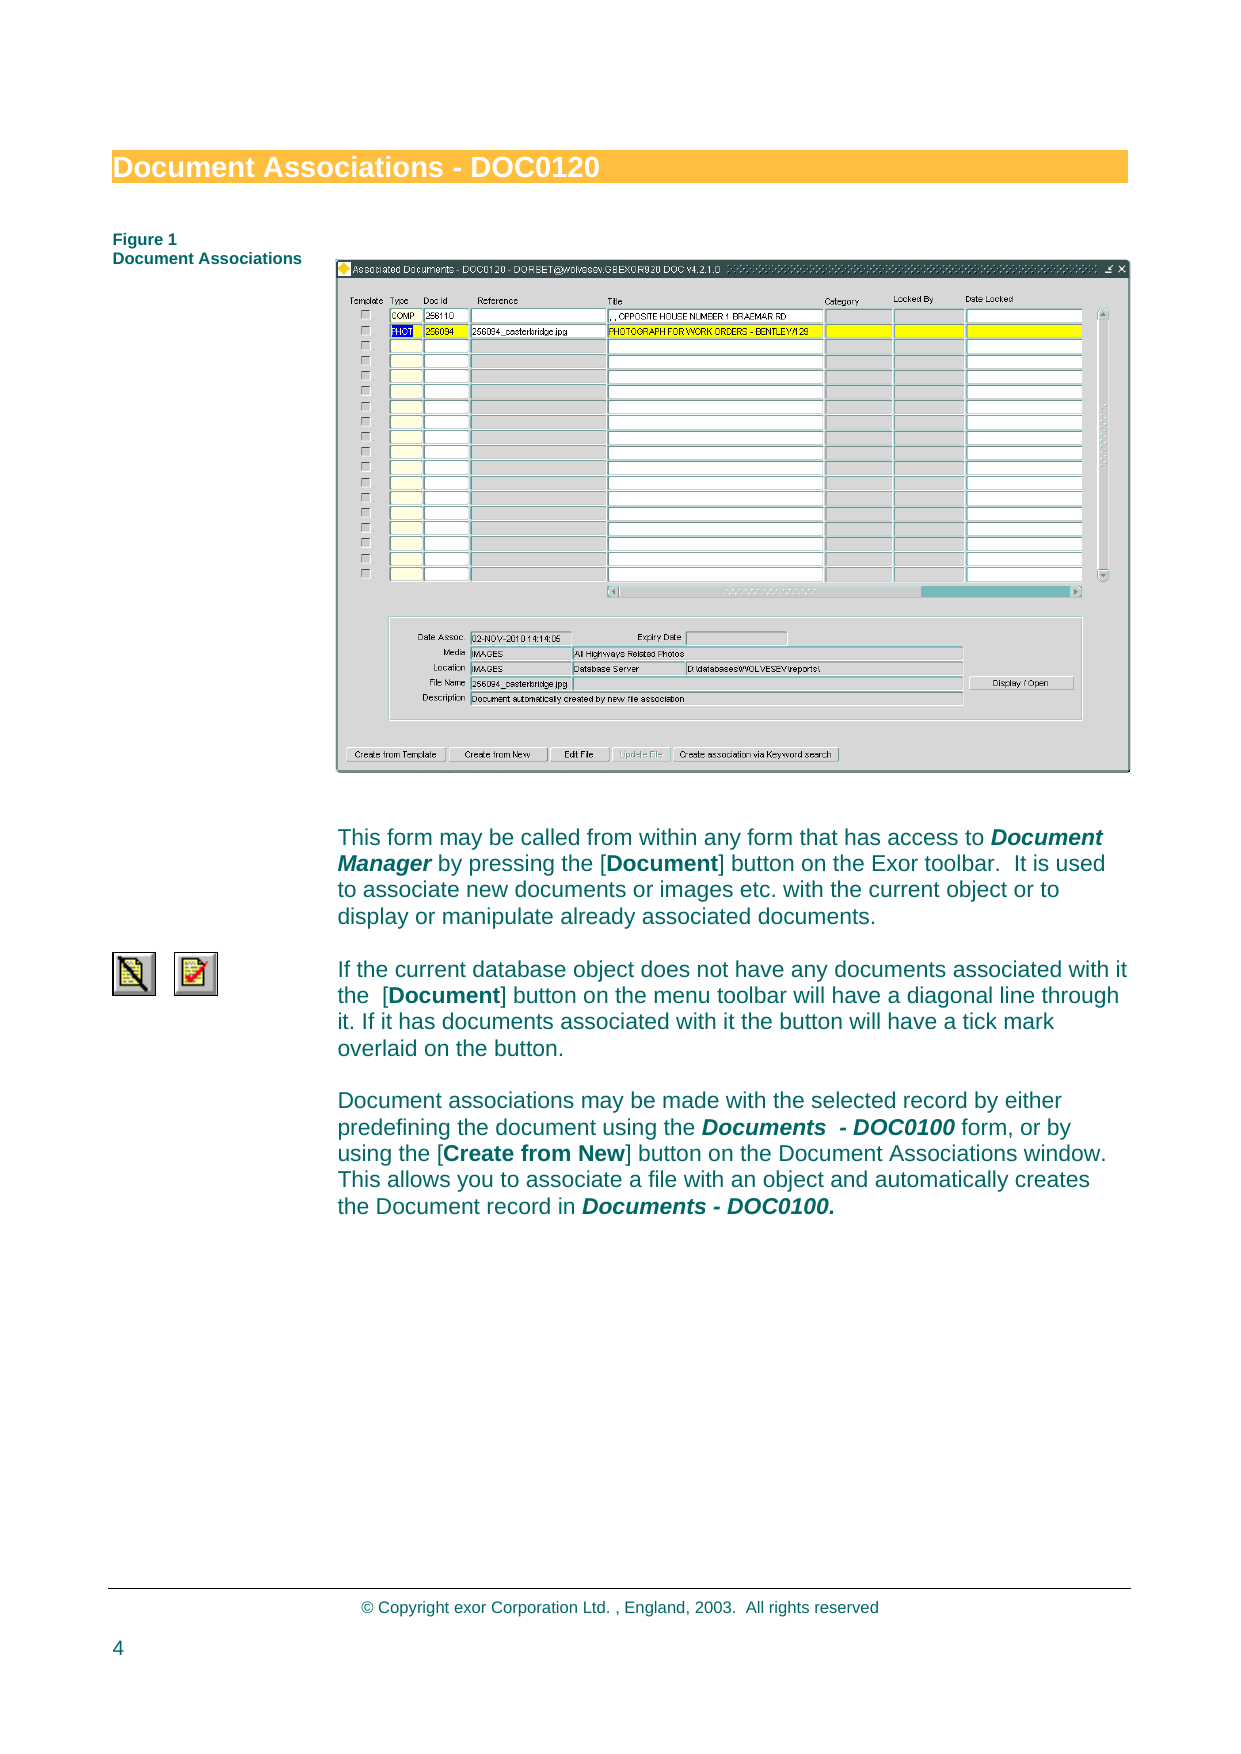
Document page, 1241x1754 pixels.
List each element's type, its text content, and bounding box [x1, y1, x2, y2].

picture [114, 953, 155, 995]
picture [175, 953, 217, 995]
text Document Associations - DOC0120 [112, 150, 1128, 183]
text Figure 1 [112, 229, 1128, 249]
text If the current database object does not have any documents associated with it the [Document] button on the menu toolbar will have a diagonal line through it. If it has documents associated with it the button will have a tick mark overlaid on the button. [337, 956, 1128, 1061]
text This form may be called from within any form that has access to Document Manager by pressing the [Document] button on the Exor toolbar. It is used to associate new documents or images etc. with the current object or to display or manipulate already associated documents. [337, 824, 1128, 929]
text Document associations may be made with the selected record by either predefining the document using the Documents - DOC0100 form, or by using the [Create from New] button on the Document Associations window. This allows you to associate a file with an object and automatically creates the Document record in Documents - DOC0100. [337, 1087, 1128, 1219]
text Document Associations [112, 249, 1128, 268]
picture [335, 259, 1131, 773]
